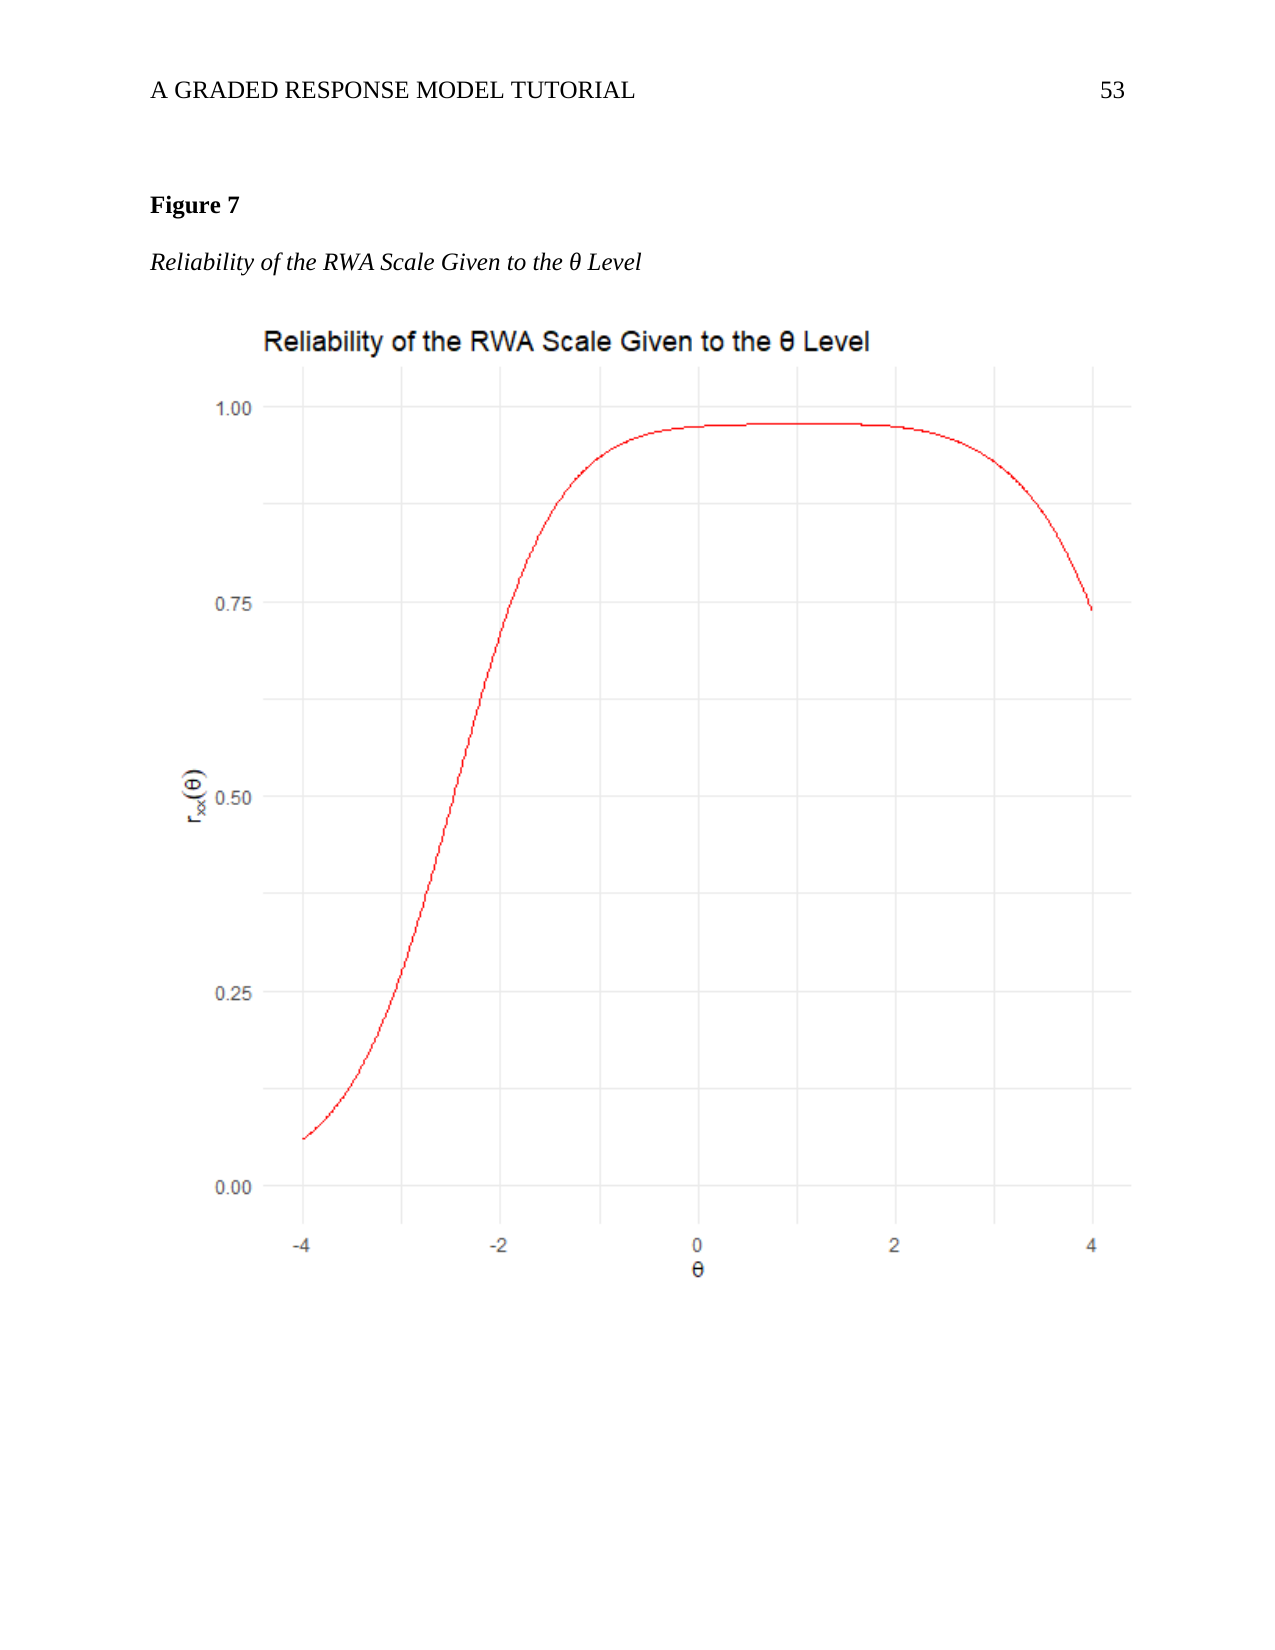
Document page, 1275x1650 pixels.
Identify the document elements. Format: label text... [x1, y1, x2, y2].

text Reliability of the RWA Scale Given to the θ Level [150, 247, 1125, 276]
picture [168, 317, 1144, 1293]
title Figure 7 [150, 190, 1125, 219]
